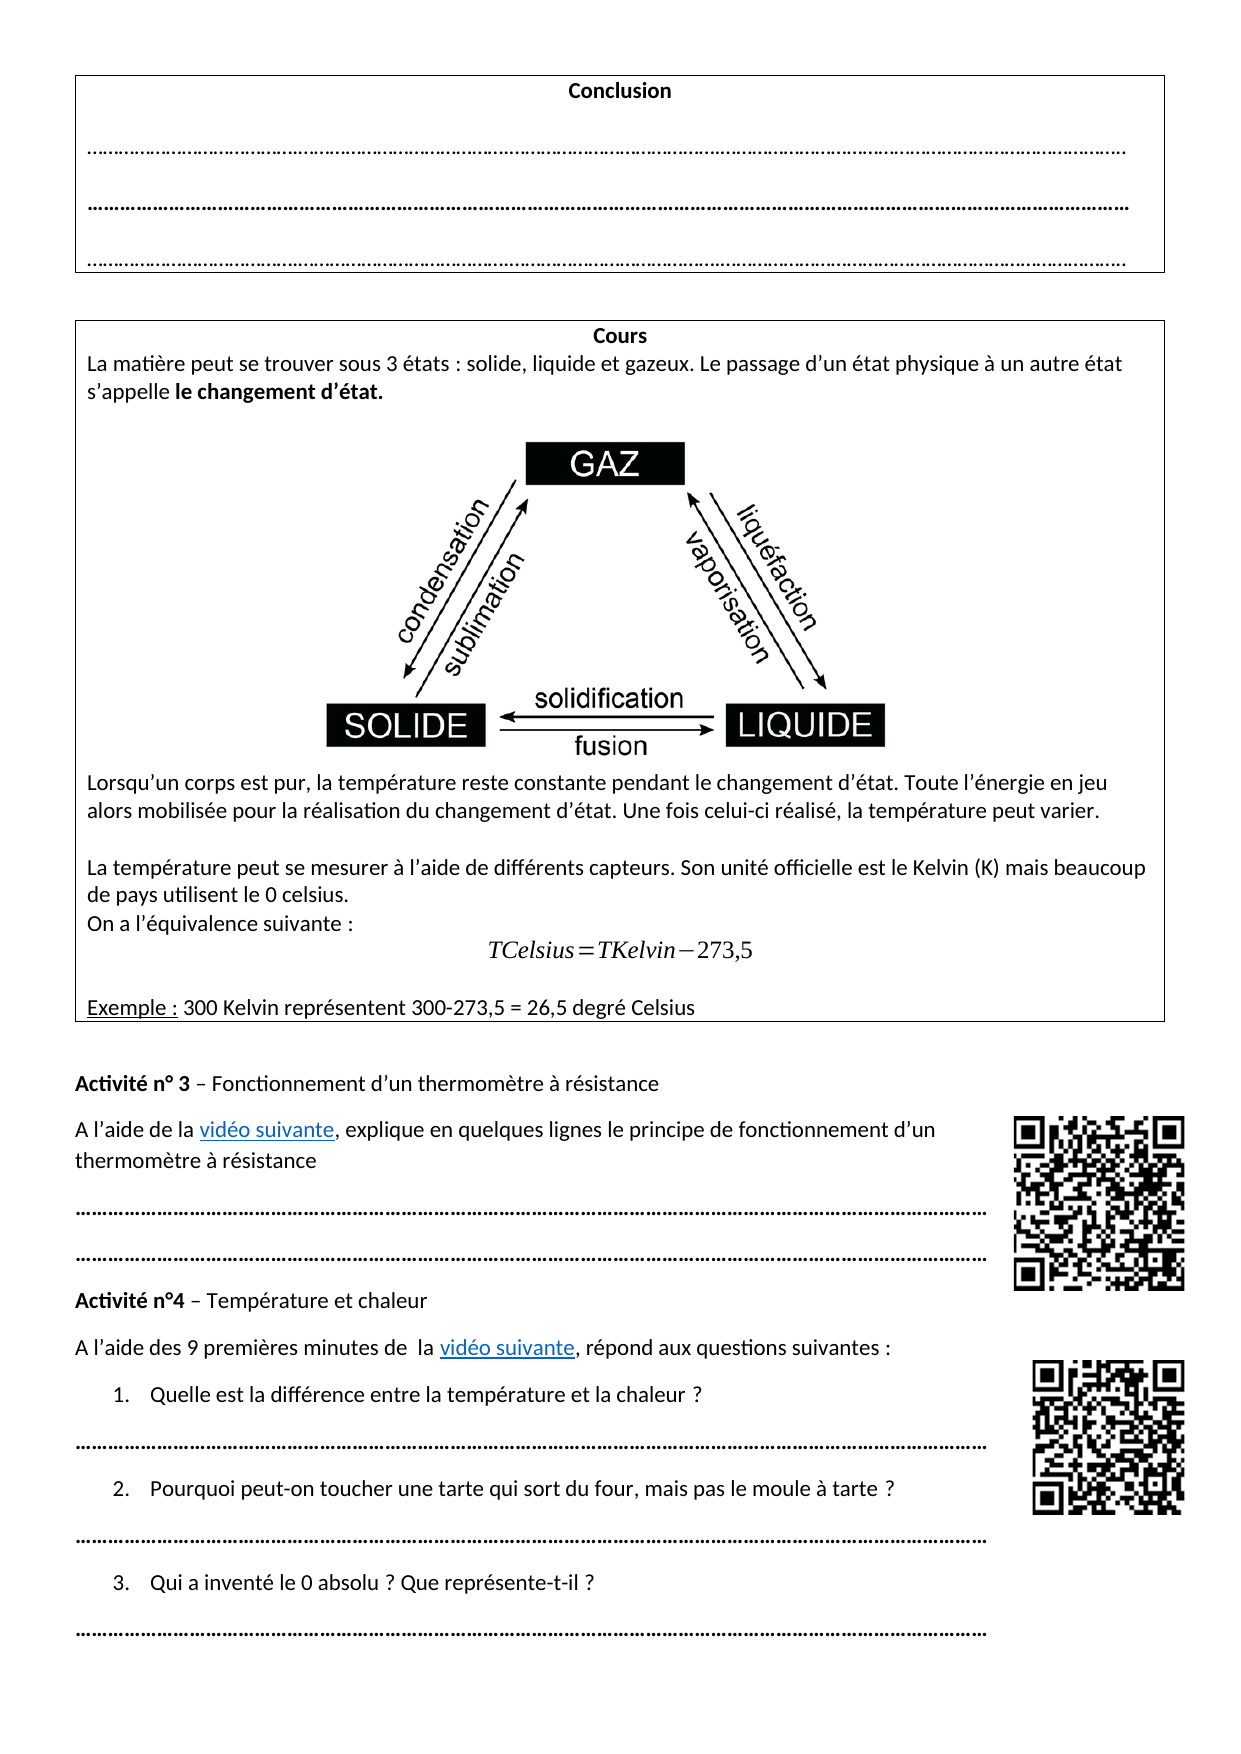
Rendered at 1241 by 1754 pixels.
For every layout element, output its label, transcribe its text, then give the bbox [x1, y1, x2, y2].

text …………………………………………………………………………………………………………………………………………………… [75, 1427, 1031, 1455]
text …………………………………………………………………………………………………………………………………………………… [75, 1193, 1012, 1221]
text A l’aide des 9 premières minutes de la vidéo suivante, répond aux questions suivantes : [75, 1333, 1165, 1361]
text …………………………………………………………………………………………………………………………………………………… [75, 1521, 1165, 1549]
list Quelle est la différence entre la température et la chaleur ? [112, 1380, 1031, 1408]
picture [1012, 1116, 1183, 1288]
text Activité n°4 – Température et chaleur [75, 1286, 1165, 1314]
picture [307, 433, 933, 769]
text A l’aide de la vidéo suivante, explique en quelques lignes le principe de fonctionnement d’un thermomètre à résistance [75, 1116, 1012, 1174]
table_header Conclusion ………………………………….………………………………….………………………………….………………………………………………………………….. ………………………………………………………………………………………………………………………………………………………………………… ………………………………….………………………………….………………………………….………………………………………………………………….. [76, 76, 1164, 272]
text …………………………………………………………………………………………………………………………………………………… [75, 1239, 1012, 1267]
text Activité n° 3 – Fonctionnement d’un thermomètre à résistance [75, 1069, 1165, 1097]
list Pourquoi peut-on toucher une tarte qui sort du four, mais pas le moule à tarte ? [112, 1474, 1031, 1502]
picture [1031, 1360, 1185, 1514]
table_header Cours La matière peut se trouver sous 3 états : solide, liquide et gazeux. Le passage d’un état physique à un autre état s’appelle le changement d’état. Lorsqu’un corps est pur, la température reste constante pendant le changement d’état. Toute l’énergie en jeu alors mobilisée pour la réalisation du changement d’état. Une fois celui-ci réalisé, la température peut varier. La température peut se mesurer à l’aide de différents capteurs. Son unité officielle est le Kelvin (K) mais beaucoup de pays utilisent le 0 celsius. On a l’équivalence suivante : Exemple : 300 Kelvin représentent 300-273,5 = 26,5 degré Celsius [76, 321, 1164, 1021]
list Qui a inventé le 0 absolu ? Que représente-t-il ? [112, 1568, 1165, 1596]
text …………………………………………………………………………………………………………………………………………………… [75, 1614, 1165, 1642]
